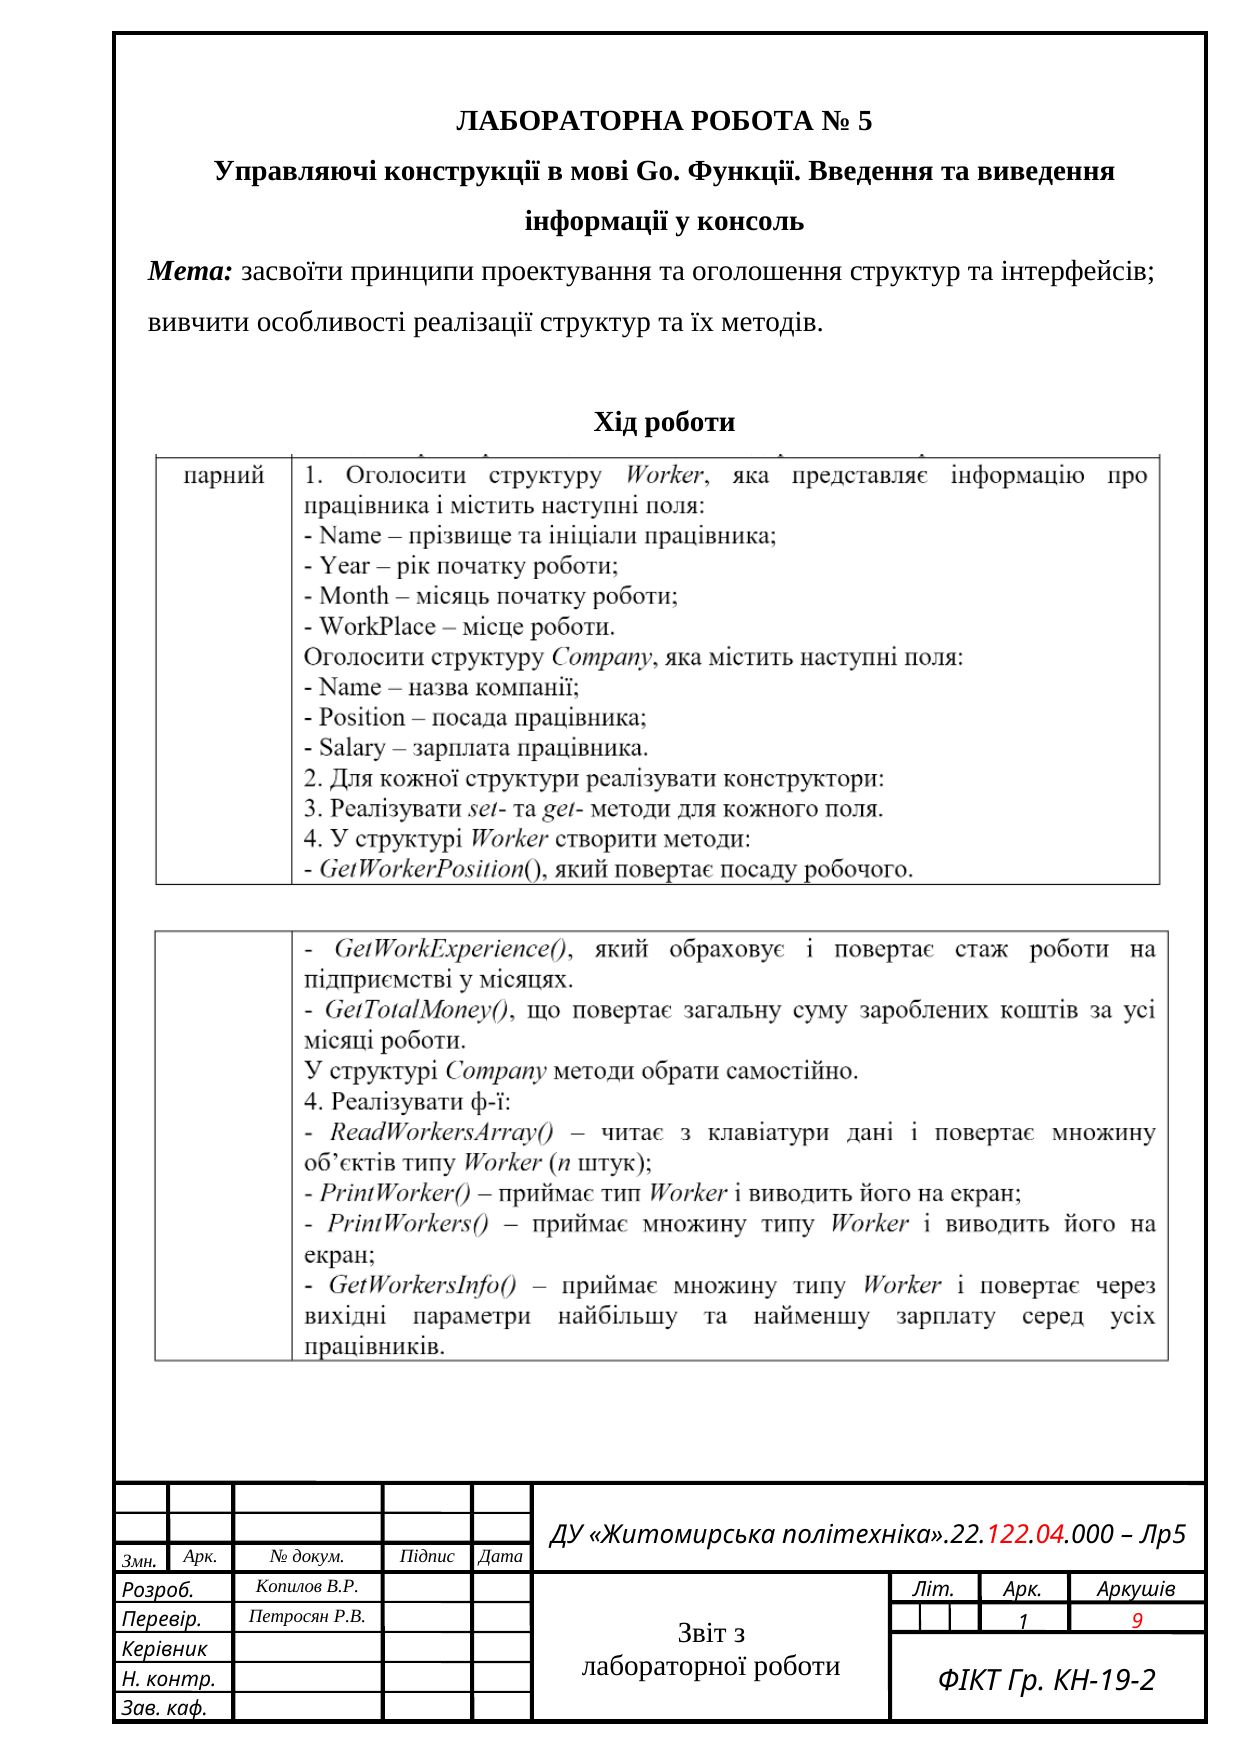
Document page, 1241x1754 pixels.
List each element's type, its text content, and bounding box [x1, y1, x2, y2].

picture [147, 454, 1182, 912]
picture [147, 926, 1182, 1365]
text Хід роботи [148, 404, 1181, 438]
text Управляючі конструкції в мові Go. Функції. Введення та виведення інформації у консоль [148, 153, 1181, 237]
text Мета: засвоїти принципи проектування та оголошення структур та інтерфейсів; вивчити особливості реалізації структур та їх методів. [148, 253, 1181, 337]
text ЛАБОРАТОРНА РОБОТА № 5 [148, 103, 1181, 136]
